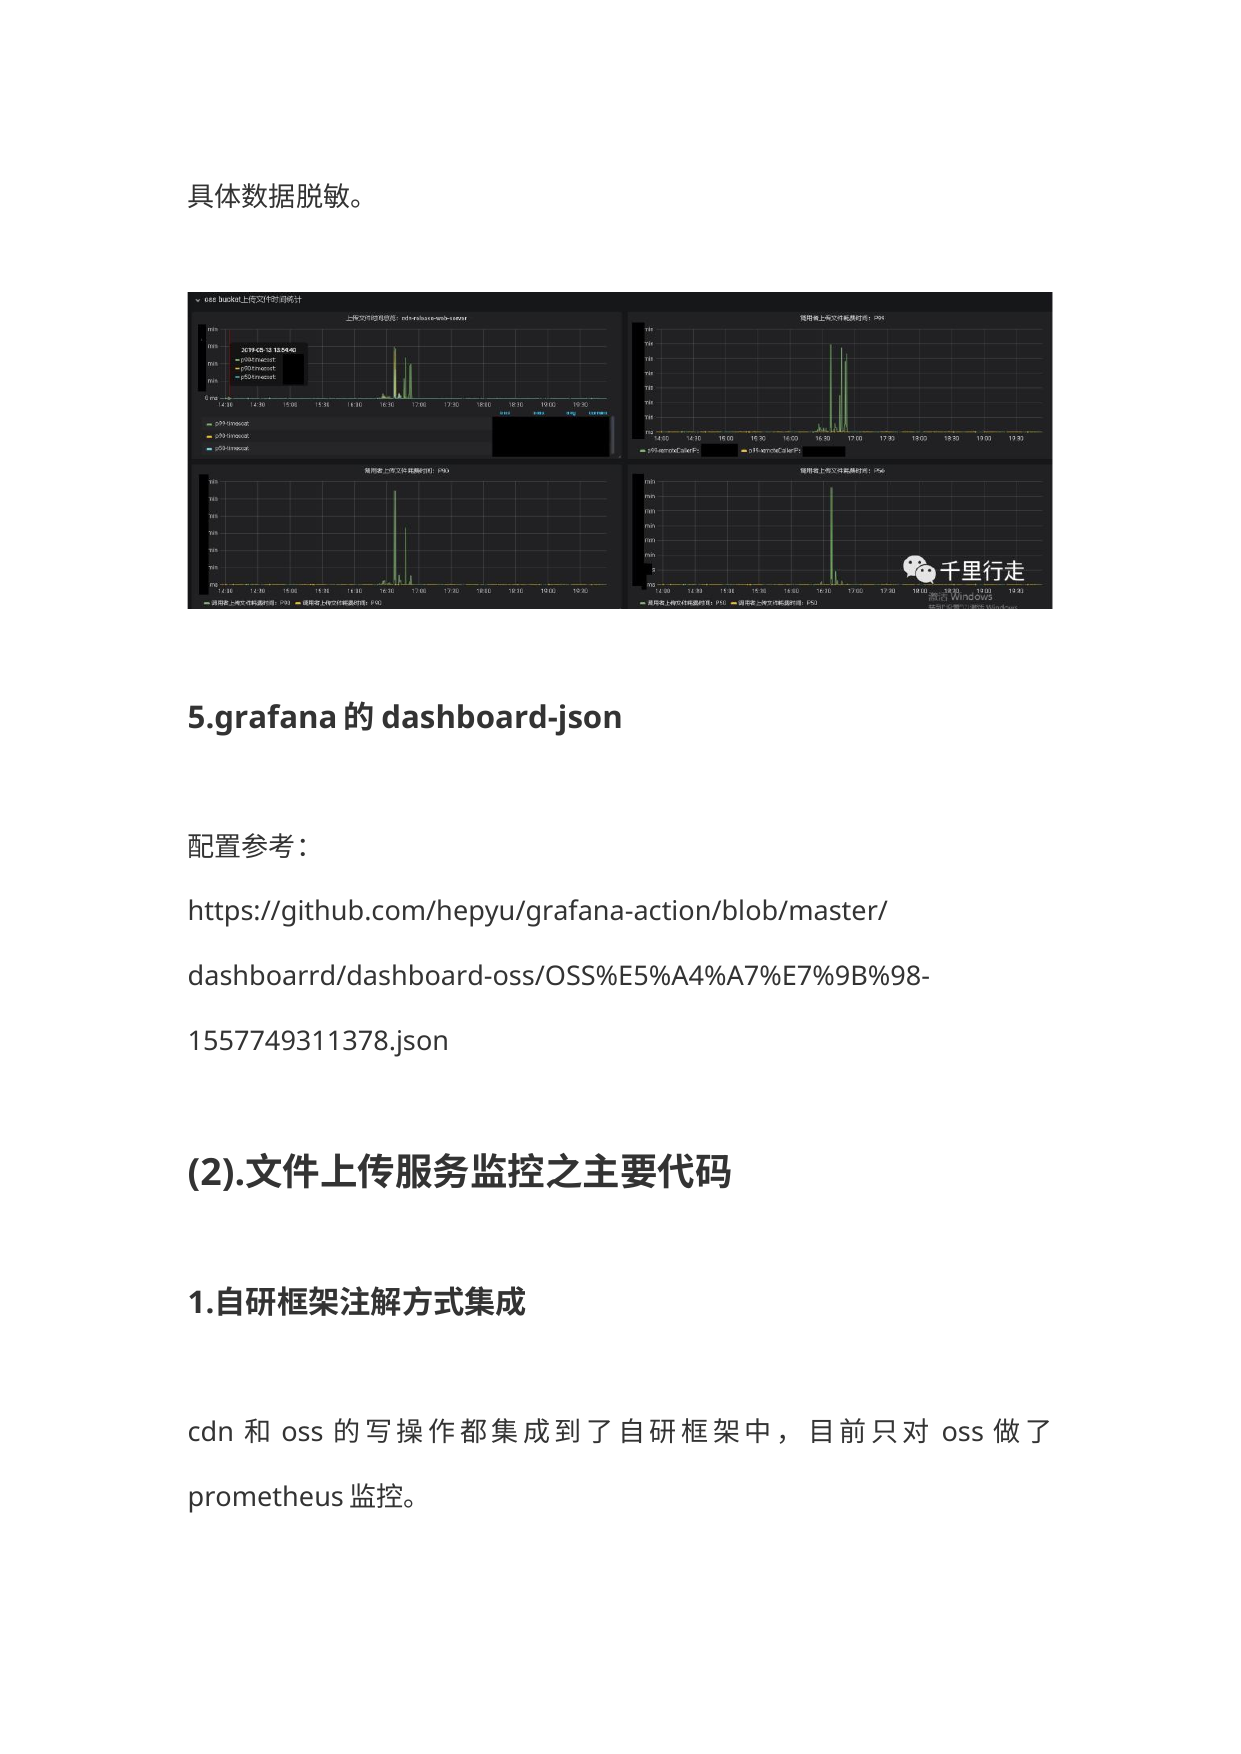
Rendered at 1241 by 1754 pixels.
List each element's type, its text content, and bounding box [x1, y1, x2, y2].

text 具体数据脱敏。 [187, 162, 1053, 227]
text 1.自研框架注解方式集成 [187, 1267, 1053, 1332]
text (2).文件上传服务监控之主要代码 [187, 1137, 1053, 1202]
text cdn和oss的写操作都集成到了自研框架中，目前只对oss做了prometheus监控。 [187, 1397, 1053, 1527]
text 配置参考： [187, 812, 1053, 877]
text 5.grafana的dashboard-json [187, 682, 1053, 747]
text https://github.com/hepyu/grafana-action/blob/master/dashboarrd/dashboard-oss/OSS%E5%A4%A7%E7%9B%98-1557749311378.json [187, 877, 1053, 1072]
picture [187, 292, 1053, 609]
